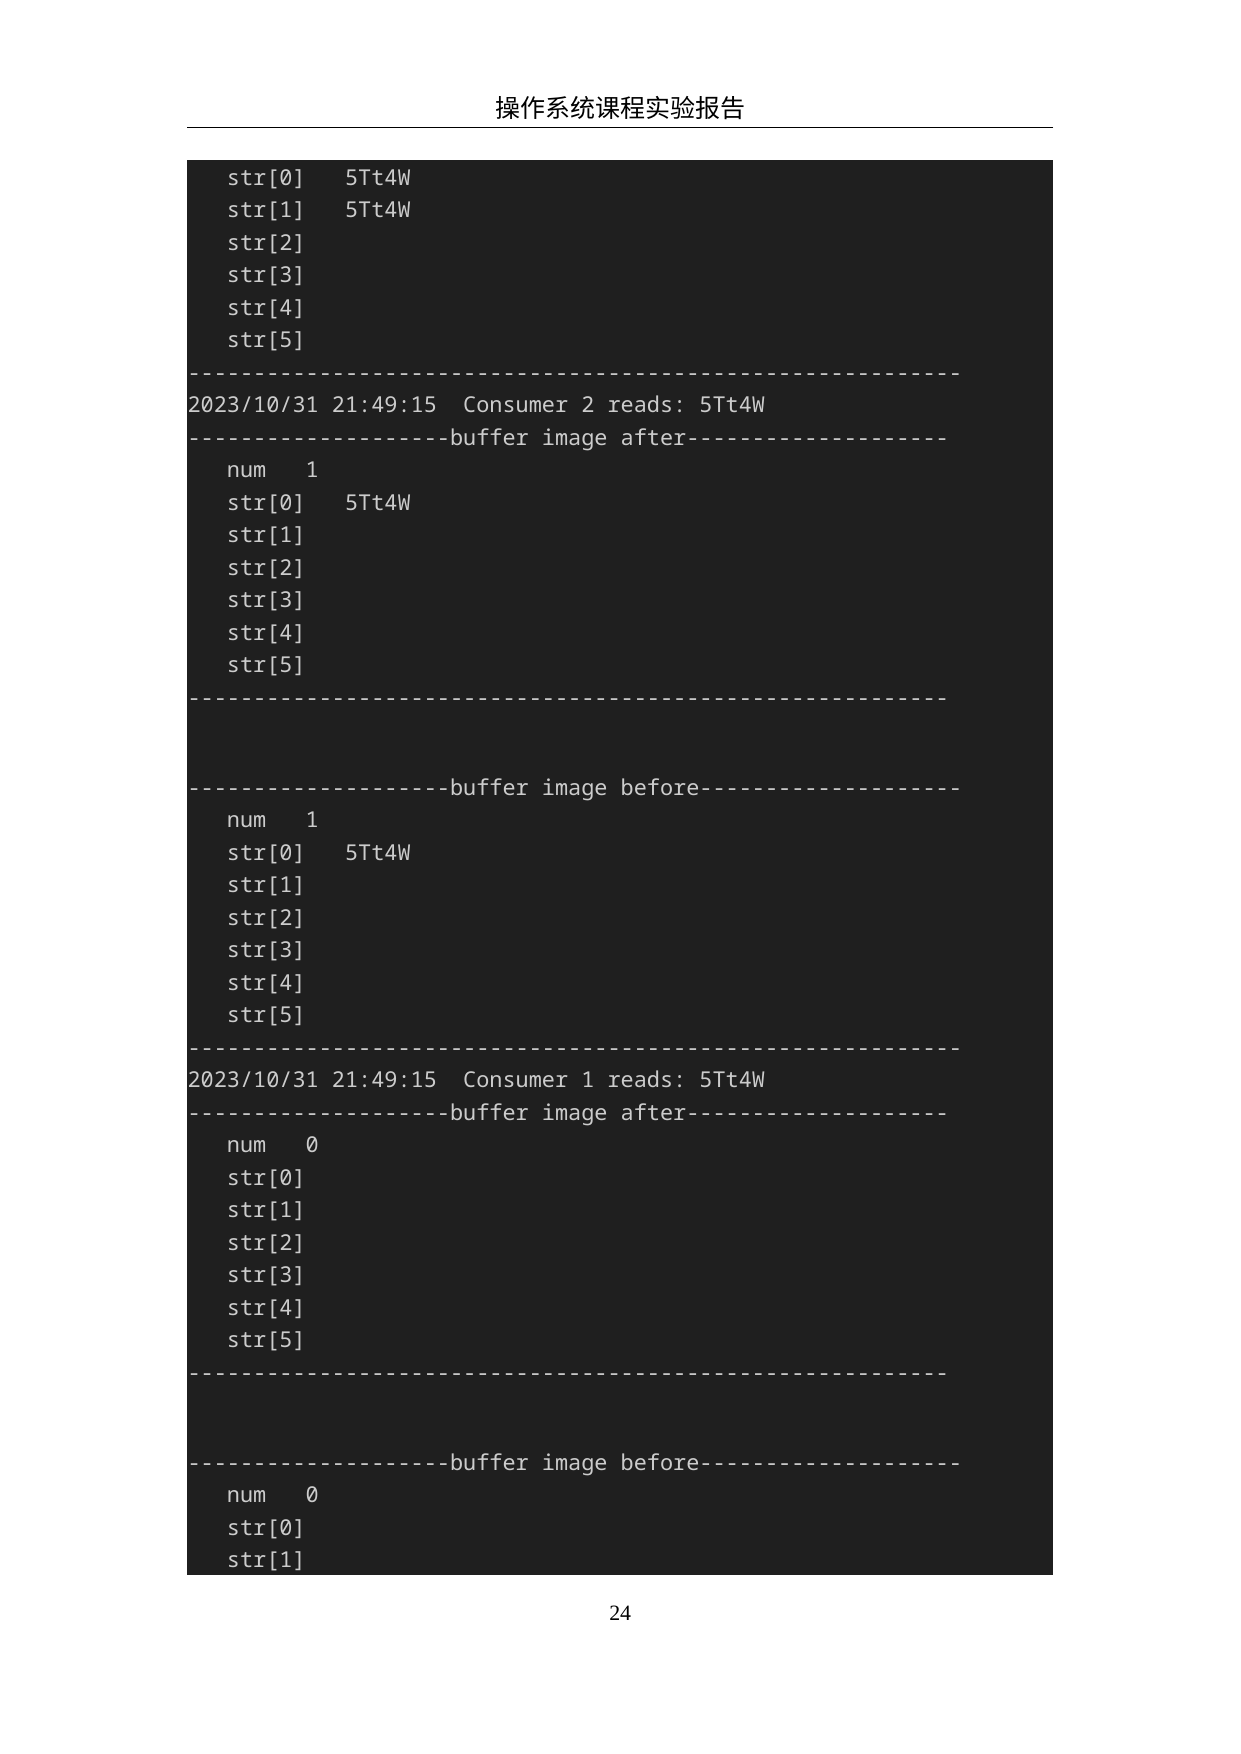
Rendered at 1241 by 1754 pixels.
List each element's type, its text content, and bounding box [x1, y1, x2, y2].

text str[5] [187, 323, 1053, 355]
text ----------------------------------------------------------- [187, 1030, 1053, 1063]
text str[2] [187, 1225, 1053, 1258]
text str[1] [187, 1543, 1053, 1575]
text str[4] [187, 290, 1053, 323]
text str[3] [187, 1258, 1053, 1290]
text --------------------buffer image before-------------------- [187, 1445, 1053, 1478]
text str[0] 5Tt4W [187, 160, 1053, 193]
text str[2] [187, 550, 1053, 583]
text str[2] [187, 225, 1053, 258]
text str[1] 5Tt4W [187, 193, 1053, 225]
text str[2] [187, 900, 1053, 933]
text str[4] [187, 1290, 1053, 1323]
text num 0 [187, 1478, 1053, 1510]
text str[0] [187, 1160, 1053, 1193]
text str[4] [187, 615, 1053, 648]
text str[1] [187, 1193, 1053, 1225]
text --------------------buffer image after-------------------- [187, 1095, 1053, 1128]
text --------------------buffer image before-------------------- [187, 770, 1053, 803]
text str[5] [187, 1323, 1053, 1355]
text ----------------------------------------------------------- [187, 355, 1053, 388]
text ---------------------------------------------------------- [187, 680, 1053, 713]
text str[4] [187, 965, 1053, 998]
text str[5] [187, 998, 1053, 1030]
text str[3] [187, 583, 1053, 615]
text ---------------------------------------------------------- [187, 1355, 1053, 1388]
text str[0] 5Tt4W [187, 835, 1053, 868]
text str[0] [187, 1510, 1053, 1543]
text str[3] [187, 933, 1053, 965]
text str[1] [187, 868, 1053, 900]
text num 0 [187, 1128, 1053, 1160]
text str[0] 5Tt4W [187, 485, 1053, 518]
text --------------------buffer image after-------------------- [187, 420, 1053, 453]
text num 1 [187, 453, 1053, 485]
text 2023/10/31 21:49:15 Consumer 2 reads: 5Tt4W [187, 388, 1053, 420]
text str[5] [187, 648, 1053, 680]
text str[3] [187, 258, 1053, 290]
text str[1] [187, 518, 1053, 550]
text 2023/10/31 21:49:15 Consumer 1 reads: 5Tt4W [187, 1063, 1053, 1095]
text num 1 [187, 803, 1053, 835]
